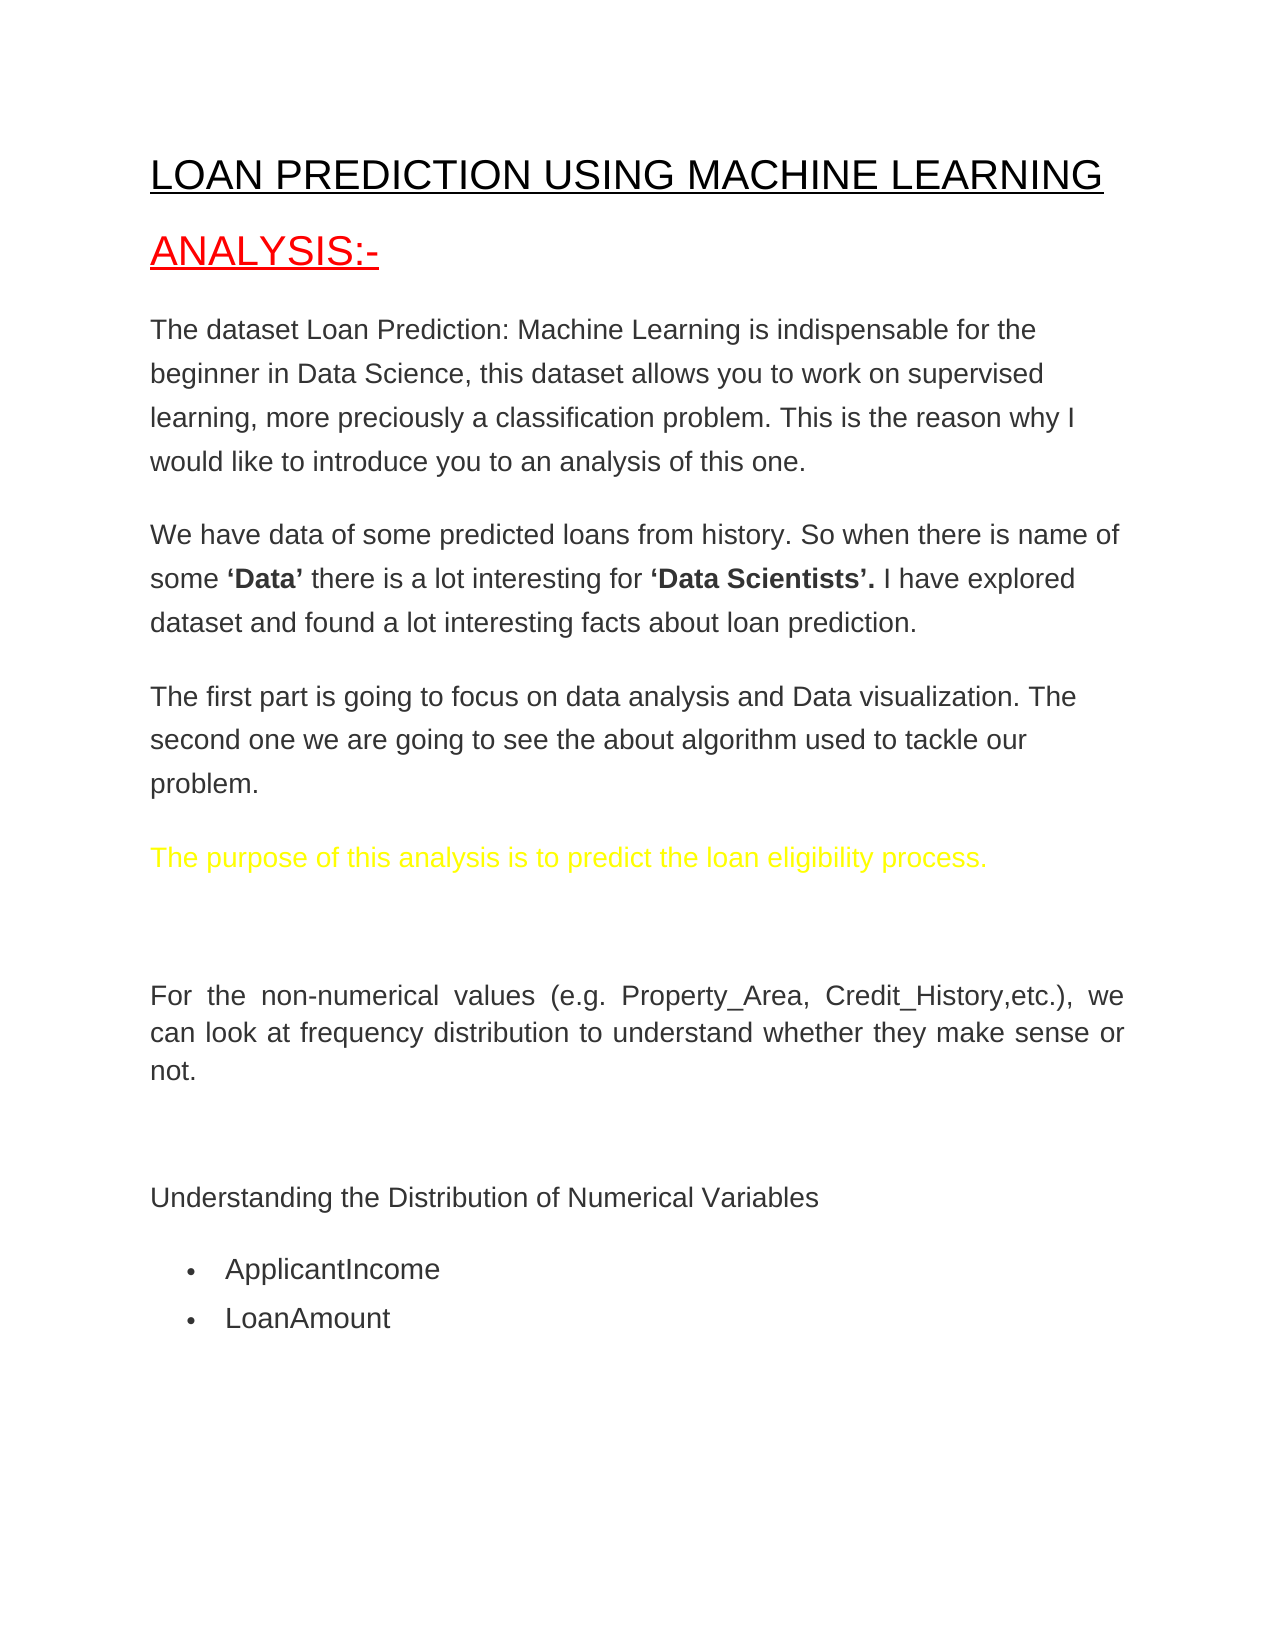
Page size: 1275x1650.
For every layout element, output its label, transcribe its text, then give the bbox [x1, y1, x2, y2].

text For the non-numerical values (e.g. Property_Area, Credit_History,etc.), we can look at frequency distribution to understand whether they make sense or not. [150, 1049, 1125, 1086]
text We have data of some predicted loans from history. So when there is name of some ‘Data’ there is a lot interesting for ‘Data Scientists’. I have explored dataset and found a lot interesting facts about loan prediction. [150, 507, 1125, 638]
text LOAN PREDICTION USING MACHINE LEARNING [150, 150, 1125, 198]
text The purpose of this analysis is to predict the loan eligibility process. [150, 829, 1125, 873]
text The dataset Loan Prediction: Machine Learning is indispensable for the beginner in Data Science, this dataset allows you to work on supervised learning, more preciously a classification problem. This is the reason why I would like to introduce you to an analysis of this one. [150, 302, 1125, 477]
list ApplicantIncome [187, 1243, 1125, 1286]
list LoanAmount [187, 1292, 1125, 1334]
text ANALYSIS:- [150, 226, 1125, 274]
text Understanding the Distribution of Numerical Variables [150, 1169, 1125, 1213]
text The first part is going to focus on data analysis and Data visualization. The second one we are going to see the about algorithm used to tackle our problem. [150, 668, 1125, 799]
